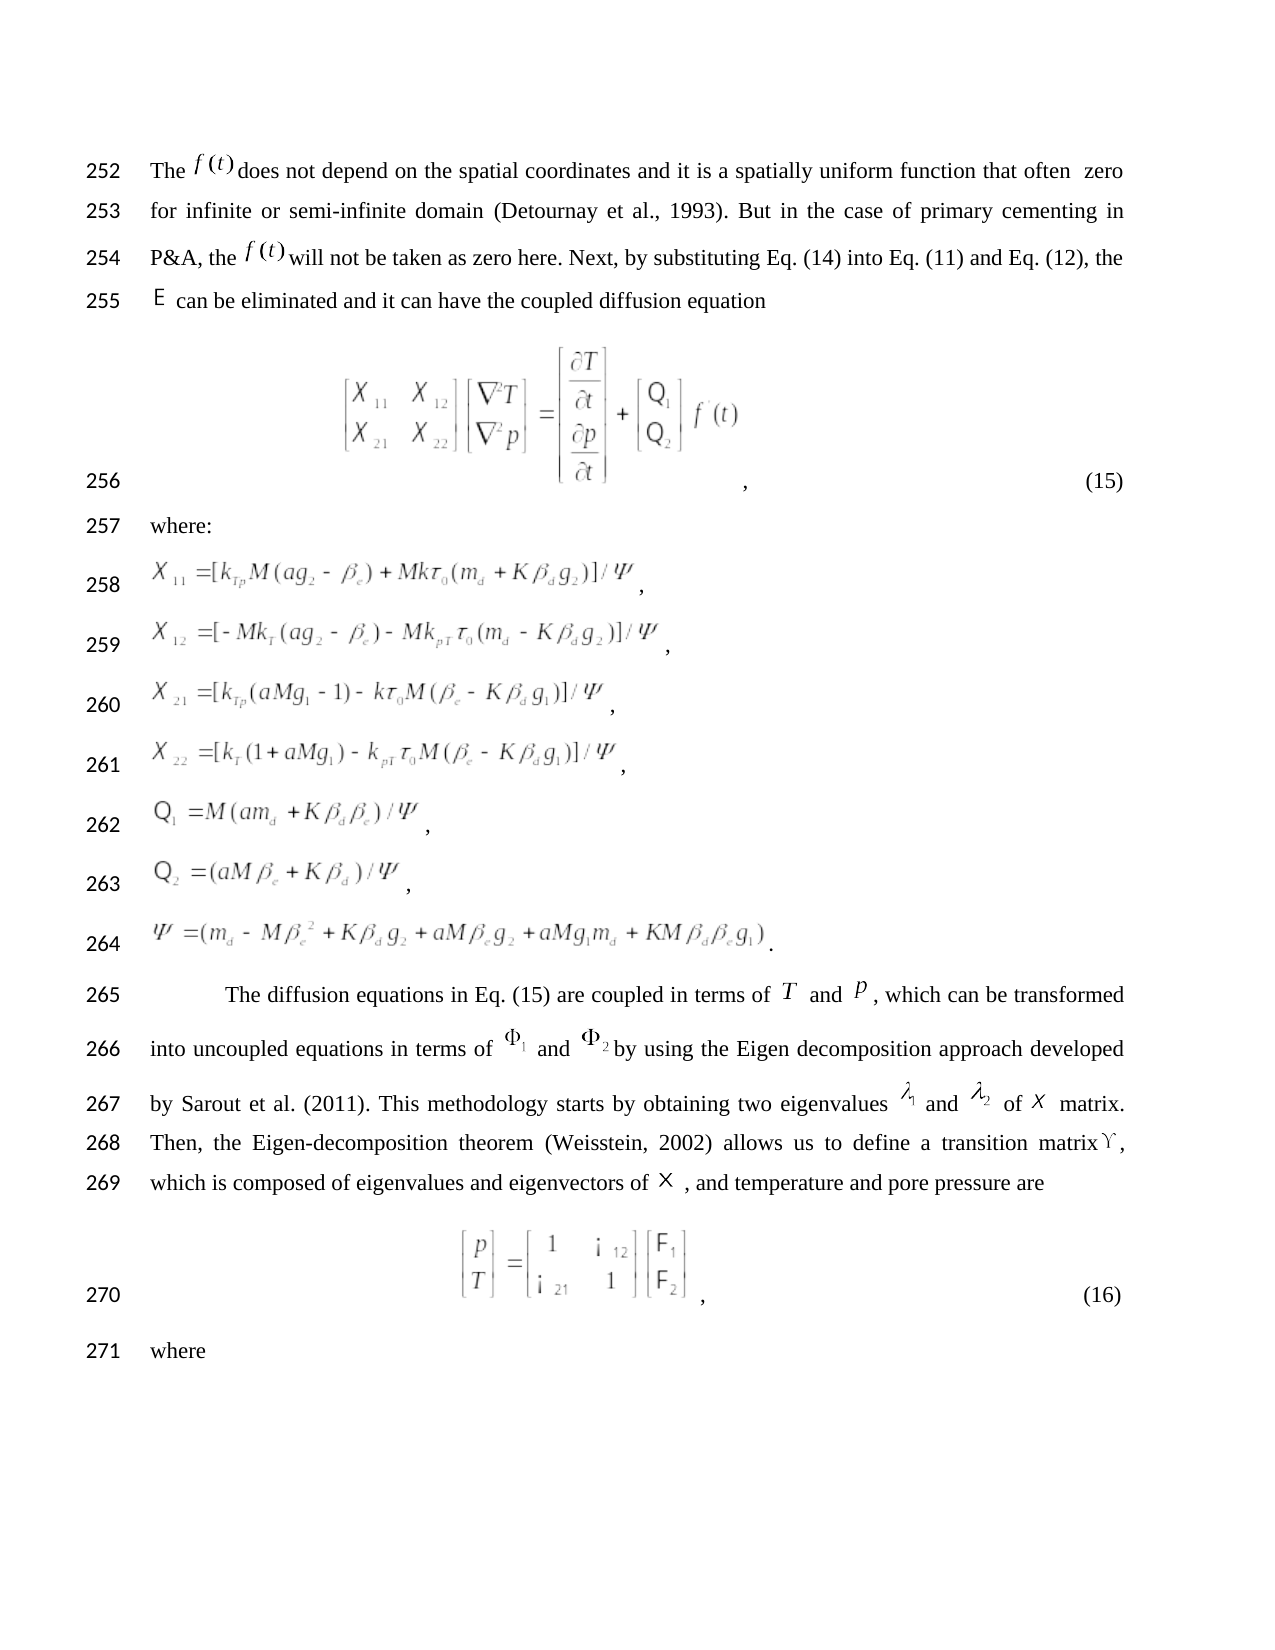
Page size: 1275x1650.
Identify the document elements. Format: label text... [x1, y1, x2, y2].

text , [150, 796, 1125, 837]
text , (15) [150, 343, 1125, 493]
text Thedoes not depend on the spatial coordinates and it is a spatially uniform function that often zero for infinite or semi-infinite domain (Detournay et al., 1993). But in the case of primary cementing in P&A, thewill not be taken as zero here. Next, by substituting Eq. (14) into Eq. (11) and Eq. (12), the can be eliminated and it can have the coupled diffusion equation [150, 150, 1125, 313]
text , [150, 617, 1125, 658]
text The diffusion equations in Eq. (15) are coupled in terms of and , which can be transformed into uncoupled equations in terms of and by using the Eigen decomposition approach developed by Sarout et al. (2011). This methodology starts by obtaining two eigenvalues and of matrix. Then, the Eigen-decomposition theorem (Weisstein, 2002) allows us to define a transition matrix, which is composed of eigenvalues and eigenvectors of , and temperature and pore pressure are [150, 976, 1125, 1195]
text , [150, 856, 1125, 897]
text , [150, 736, 1125, 777]
text , [150, 676, 1125, 717]
text , (16) [150, 1225, 1125, 1308]
text where [150, 1337, 1125, 1364]
text , [150, 557, 1125, 598]
text . [150, 916, 1125, 957]
text where: [150, 512, 1125, 538]
